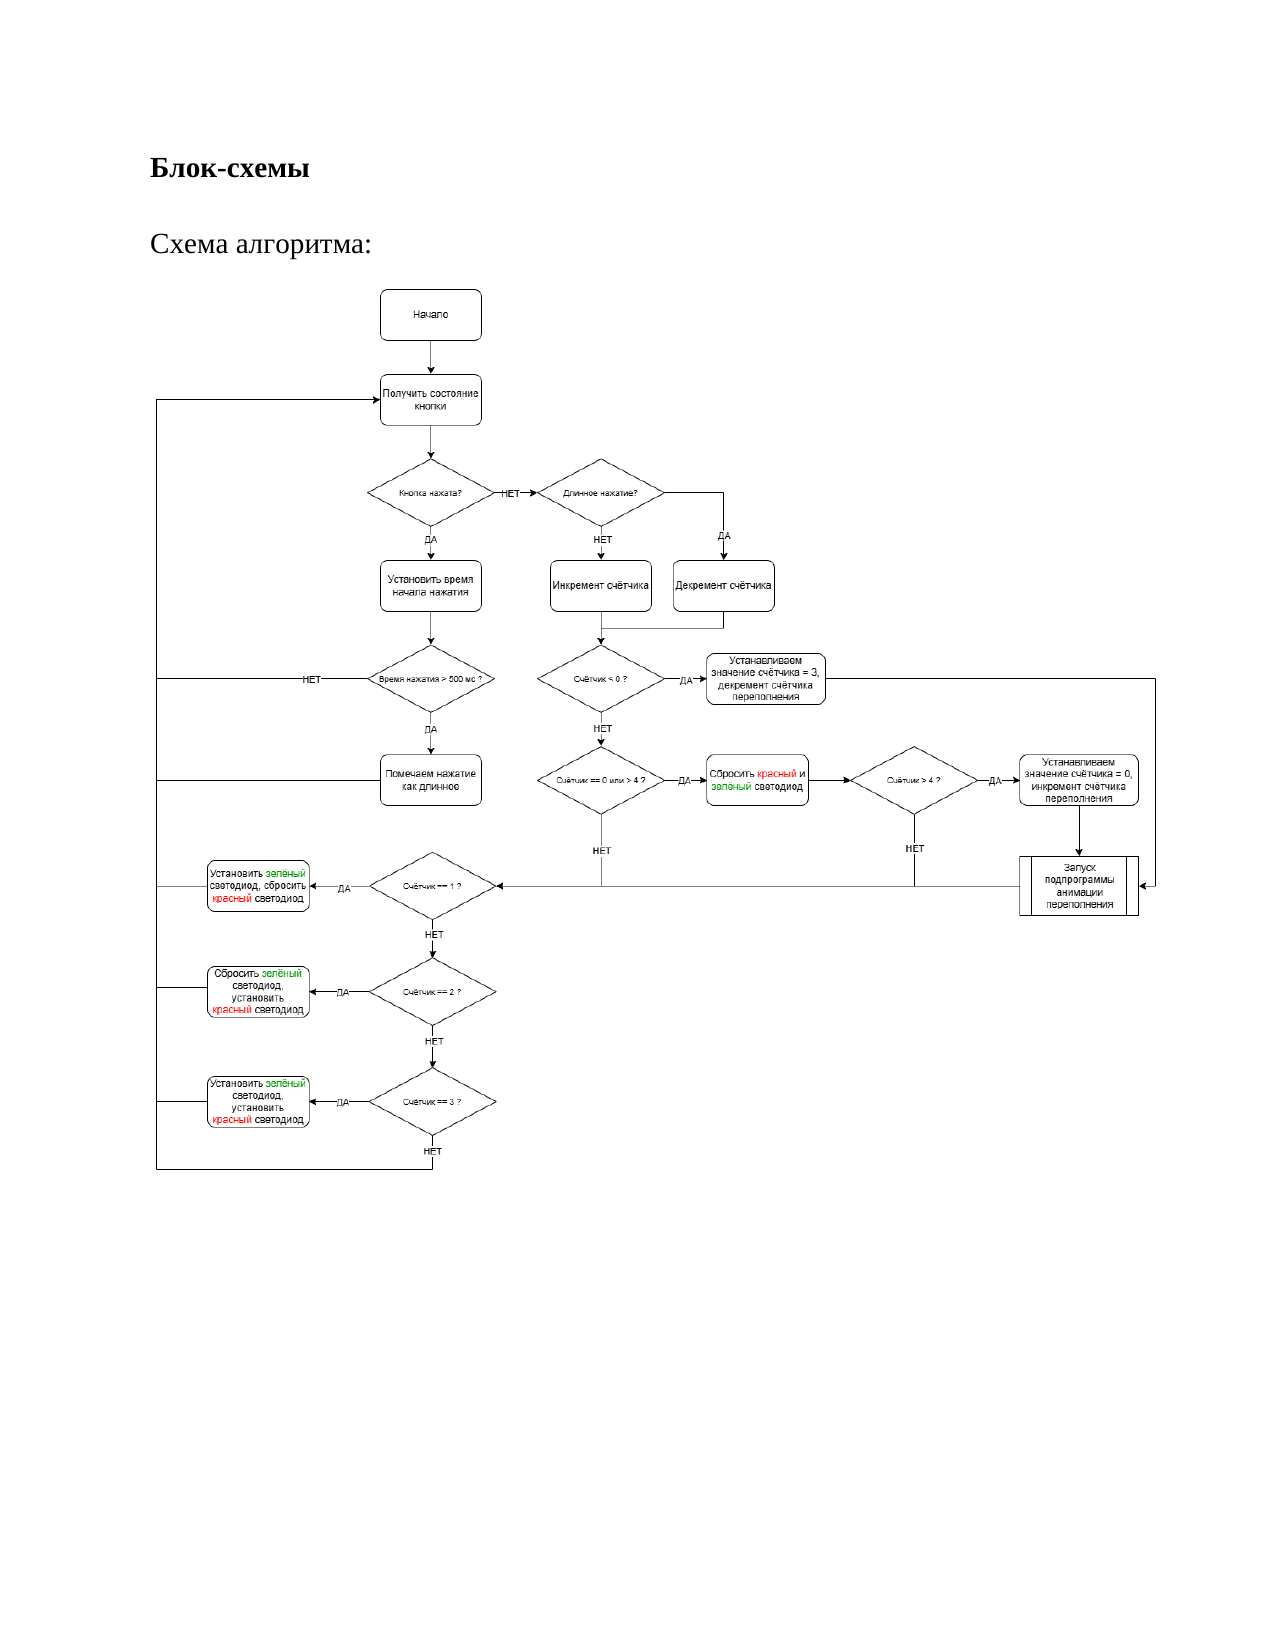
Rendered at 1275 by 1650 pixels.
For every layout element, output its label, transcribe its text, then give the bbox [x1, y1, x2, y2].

picture [150, 289, 1163, 1171]
subtitle Блок-схемы [150, 150, 1162, 183]
subtitle Схема алгоритма: [150, 227, 1162, 260]
